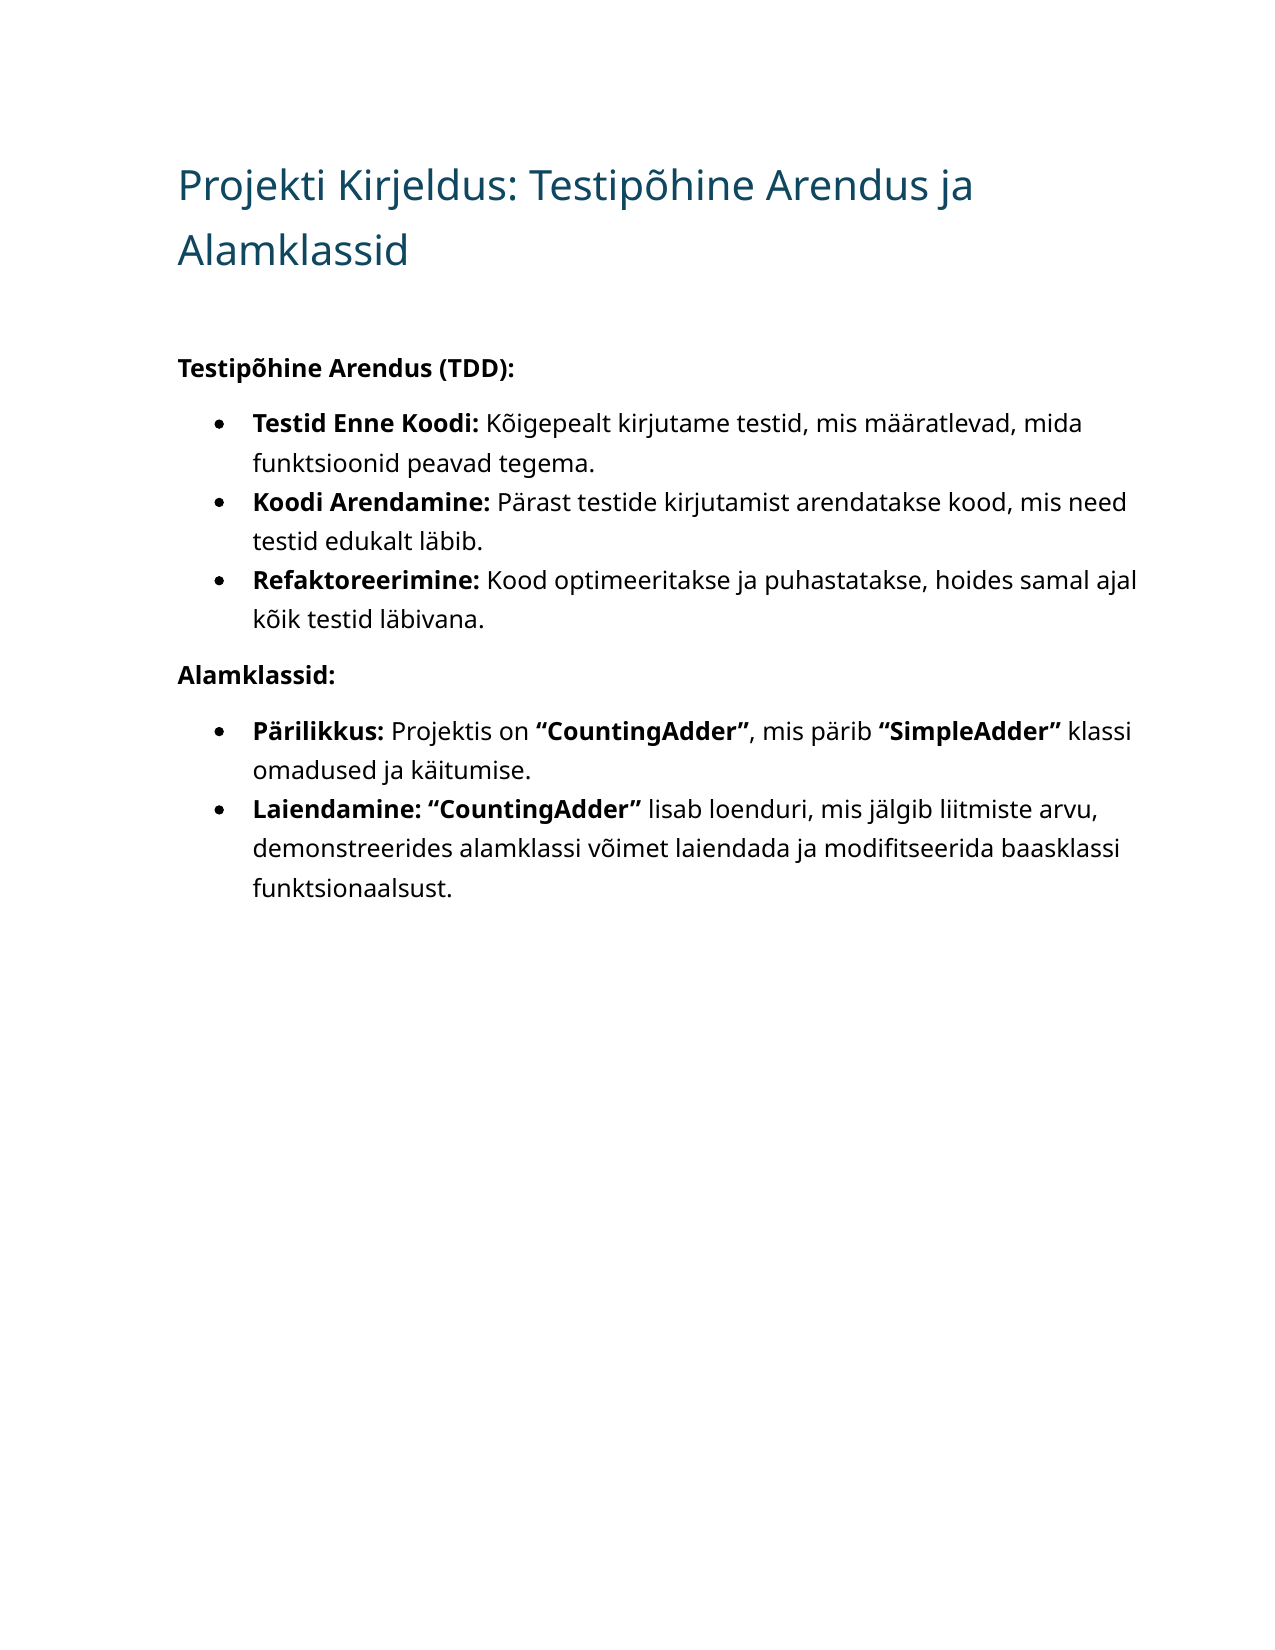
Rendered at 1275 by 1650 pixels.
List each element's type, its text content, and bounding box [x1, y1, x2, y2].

subtitle Projekti Kirjeldus: Testipõhine Arendus ja Alamklassid [177, 156, 1186, 278]
list Laiendamine: “CountingAdder” lisab loenduri, mis jälgib liitmiste arvu, demonstreerides alamklassi võimet laiendada ja modifitseerida baasklassi funktsionaalsust. [215, 792, 1186, 904]
text Testipõhine Arendus (TDD): [177, 350, 1186, 384]
list Koodi Arendamine: Pärast testide kirjutamist arendatakse kood, mis need testid edukalt läbib. [215, 484, 1186, 558]
text Alamklassid: [177, 658, 1186, 692]
list Pärilikkus: Projektis on “CountingAdder”, mis pärib “SimpleAdder” klassi omadused ja käitumise. [215, 713, 1186, 787]
list Testid Enne Koodi: Kõigepealt kirjutame testid, mis määratlevad, mida funktsioonid peavad tegema. [215, 406, 1186, 479]
list Refaktoreerimine: Kood optimeeritakse ja puhastatakse, hoides samal ajal kõik testid läbivana. [215, 563, 1186, 636]
